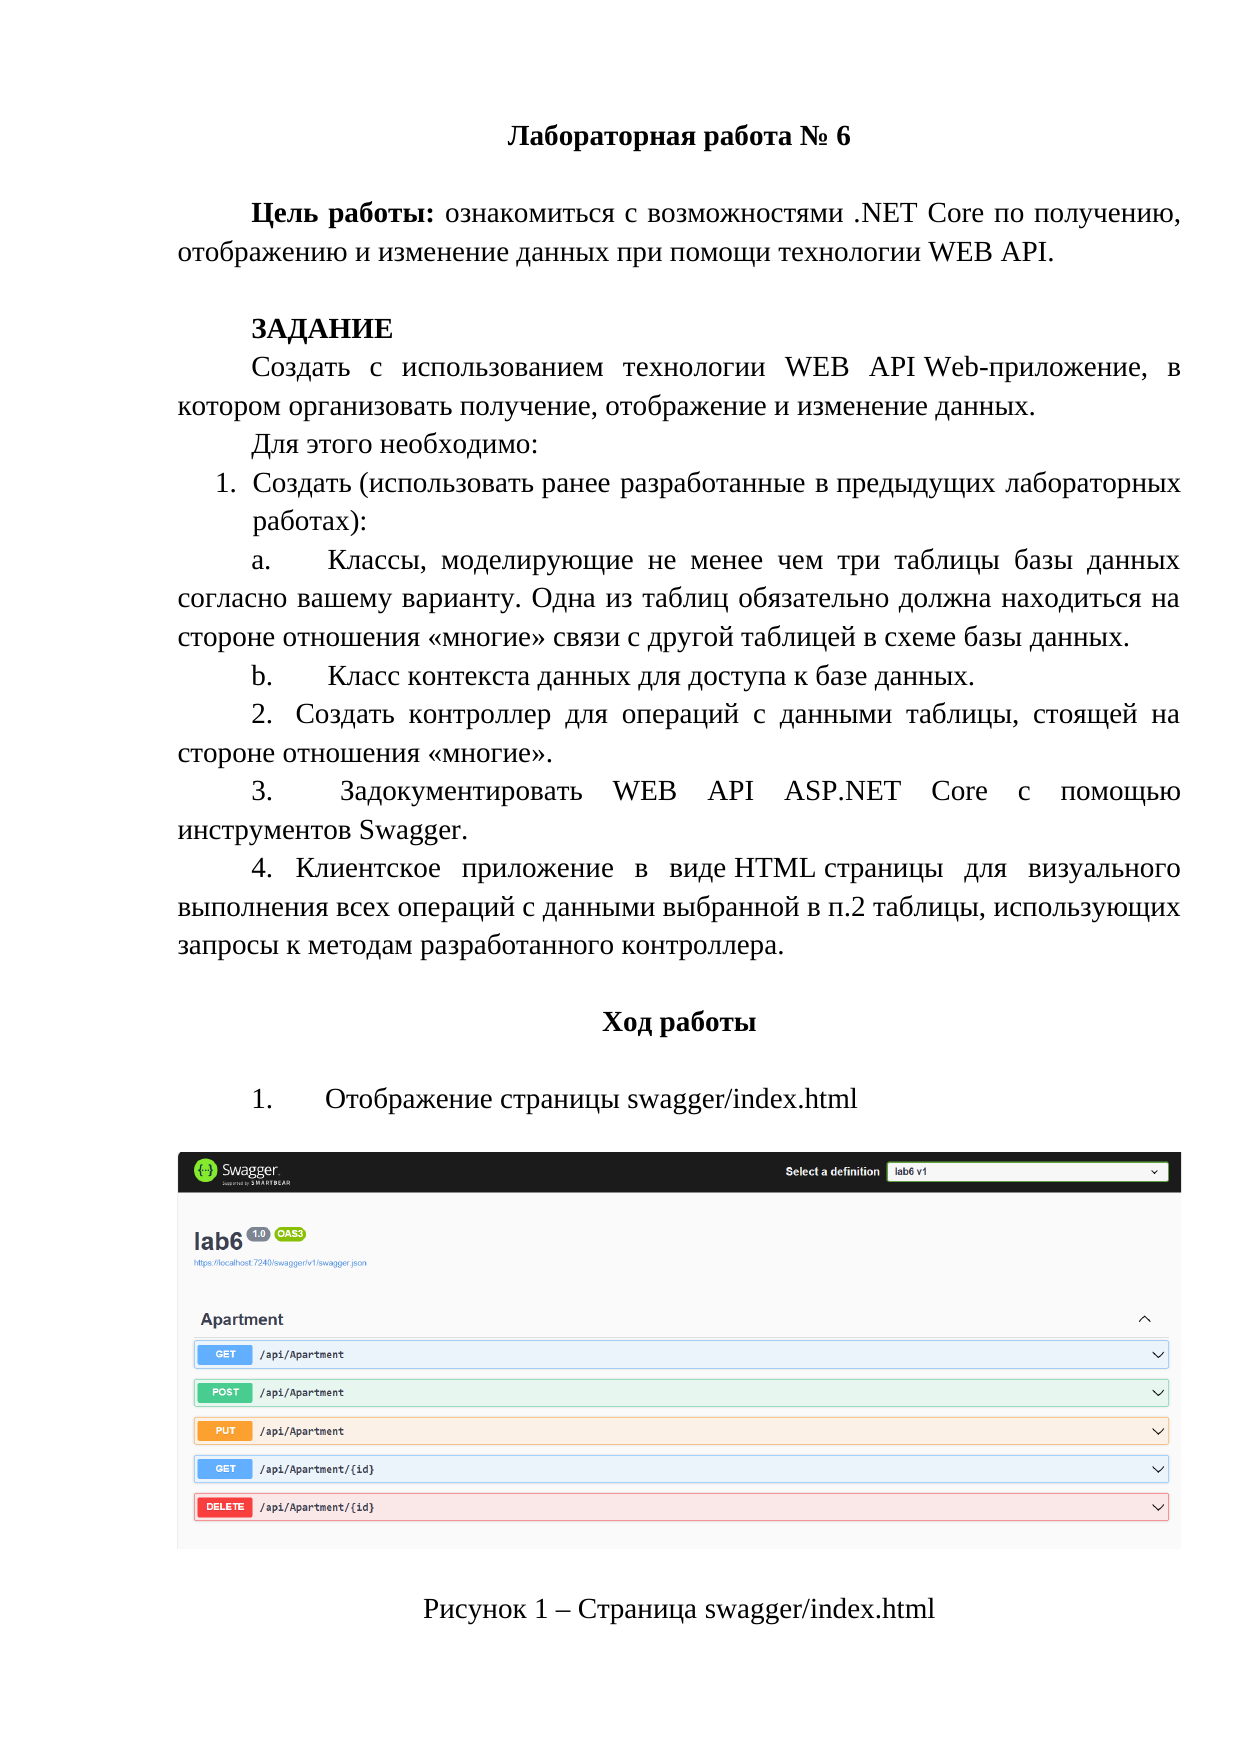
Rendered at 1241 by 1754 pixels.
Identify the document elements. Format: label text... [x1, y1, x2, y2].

list Отображение страницы swagger/index.html [177, 1082, 1181, 1115]
text Лабораторная работа № 6 [177, 118, 1181, 152]
text Цель работы: ознакомиться с возможностями .NET Core по получению, отображению и изменение данных при помощи технологии WEB API. [177, 195, 1181, 267]
text Рисунок 1 – Страница swagger/index.html [177, 1591, 1181, 1624]
list Класс контекста данных для доступа к базе данных. [192, 658, 1181, 691]
list Создать контроллер для операций с данными таблицы, стоящей на стороне отношения «многие». [177, 696, 1181, 768]
list Задокументировать WEB API ASP.NET Core с помощью инструментов Swagger. [177, 773, 1181, 845]
list Создать (использовать ранее разработанные в предыдущих лабораторных работах): [215, 465, 1181, 537]
text Ход работы [177, 1004, 1181, 1038]
list Классы, моделирующие не менее чем три таблицы базы данных согласно вашему варианту. Одна из таблиц обязательно должна находиться на стороне отношения «многие» связи с другой таблицей в схеме базы данных. [177, 542, 1181, 653]
picture [177, 1152, 1182, 1549]
text ЗАДАНИЕ [177, 311, 1181, 344]
list Клиентское приложение в виде HTML страницы для визуального выполнения всех операций с данными выбранной в п.2 таблицы, использующих запросы к методам разработанного контроллера. [177, 850, 1181, 961]
text Для этого необходимо: [177, 426, 1181, 460]
text Создать с использованием технологии WEB API Web-приложение, в котором организовать получение, отображение и изменение данных. [177, 349, 1181, 421]
